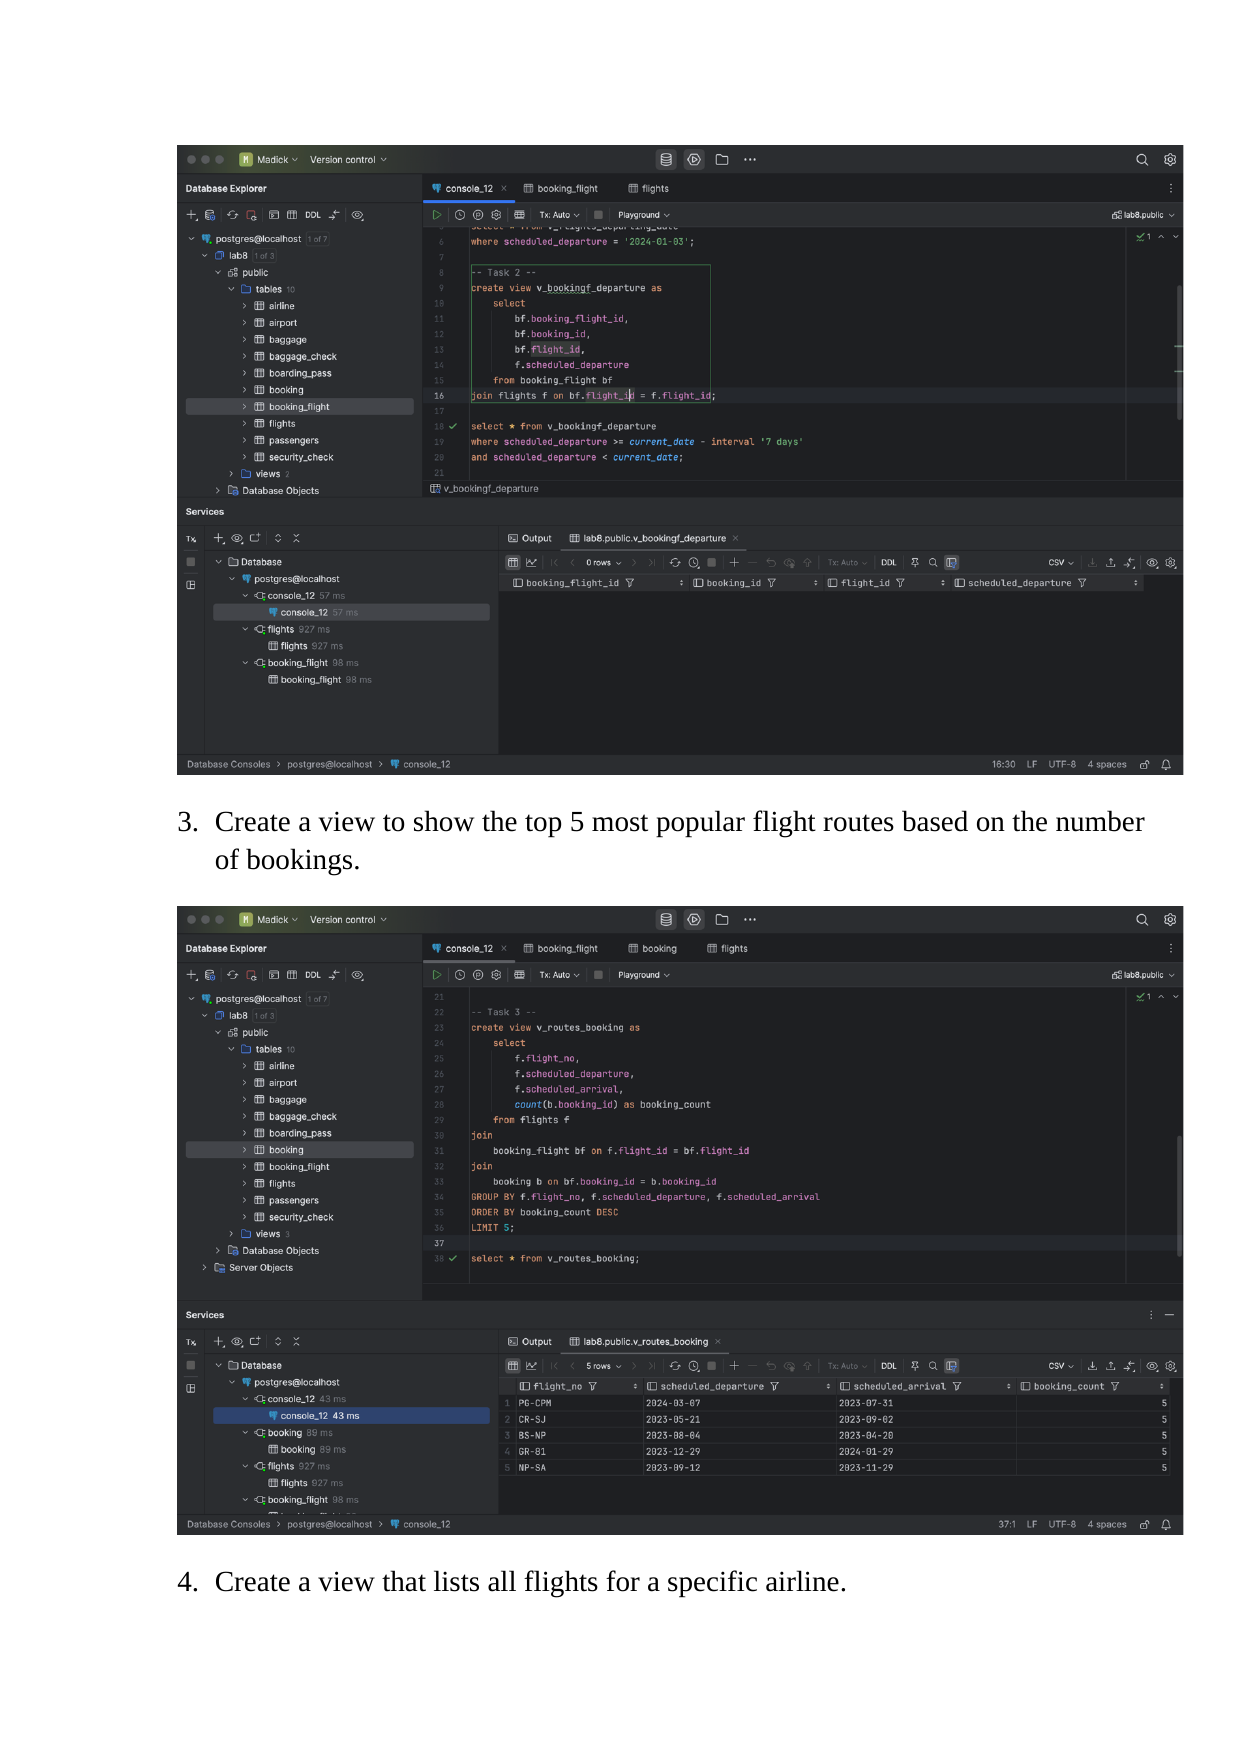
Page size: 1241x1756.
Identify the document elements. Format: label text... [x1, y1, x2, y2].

list Create a view that lists all flights for a specific airline. [177, 1564, 1146, 1598]
picture [177, 145, 1184, 775]
list Create a view to show the top 5 most popular flight routes based on the number of bookings. [177, 804, 1146, 876]
picture [177, 906, 1184, 1535]
